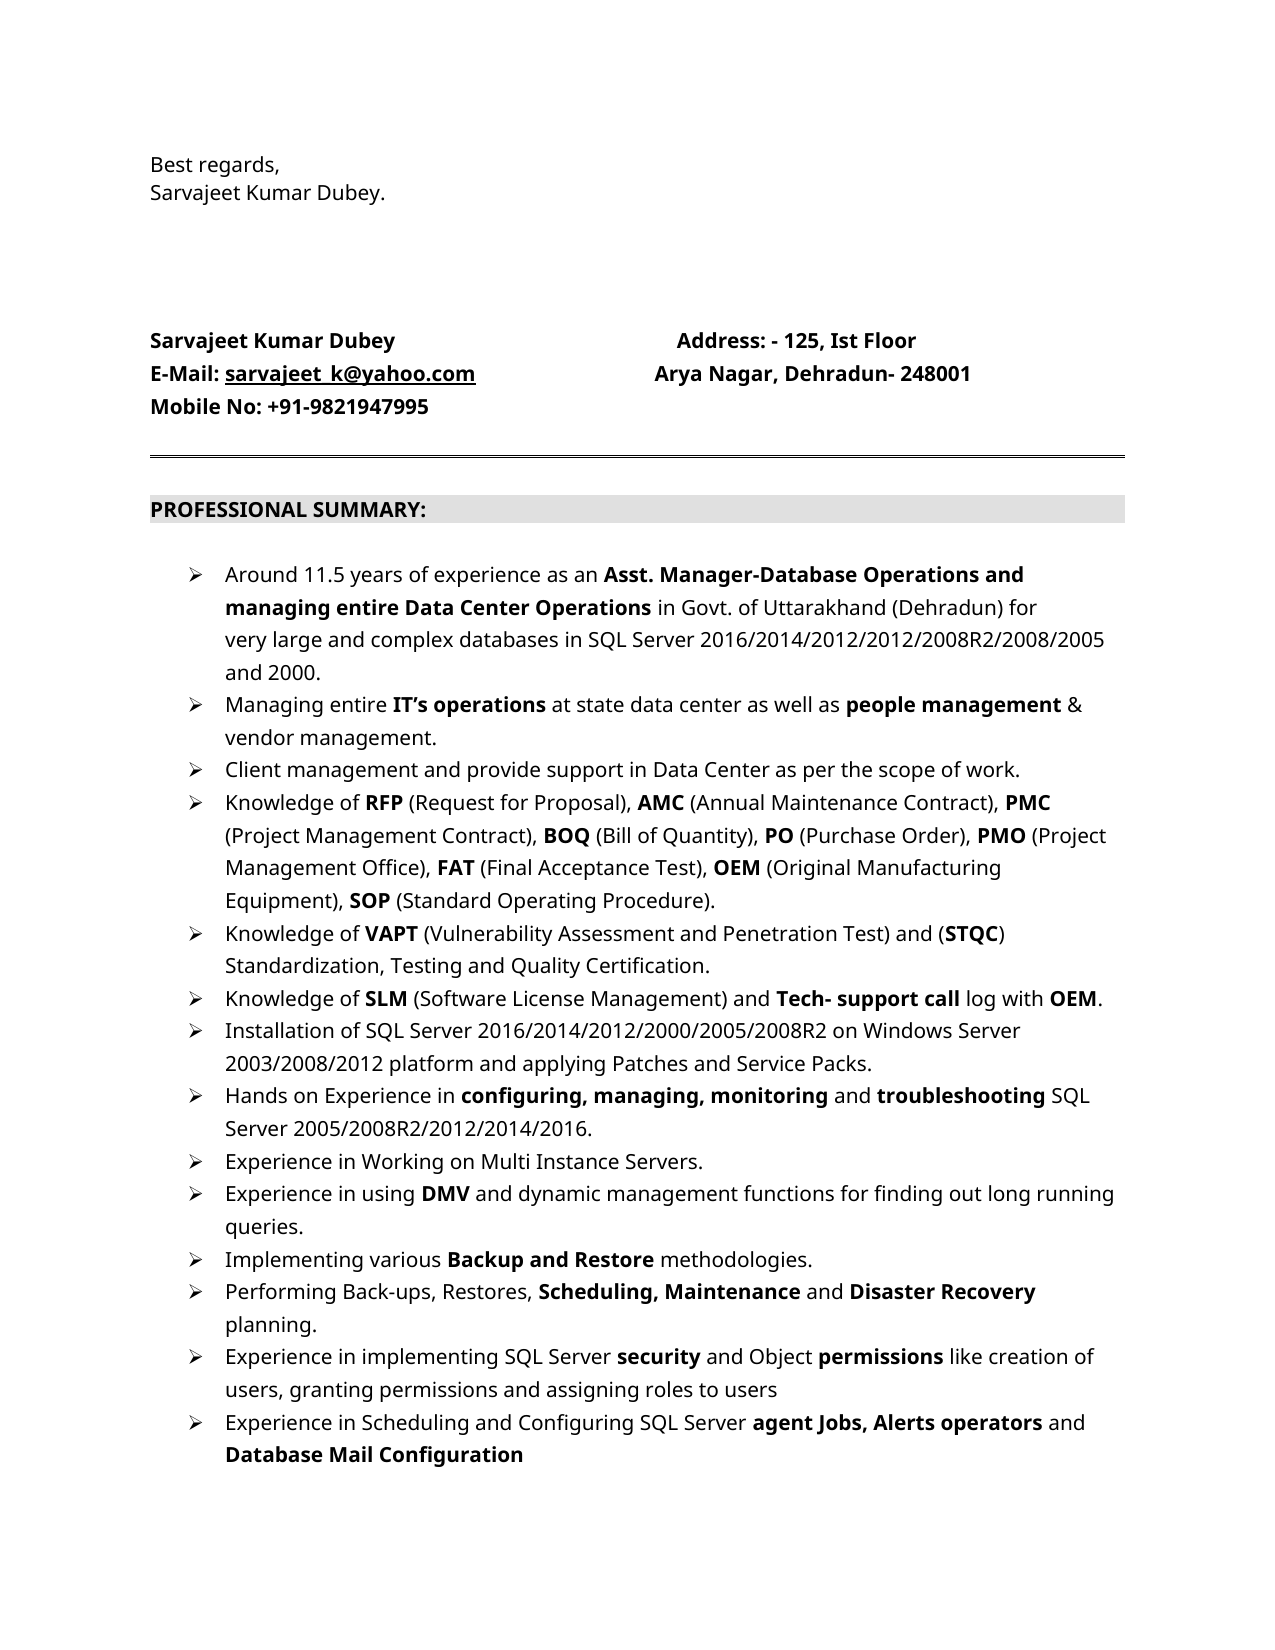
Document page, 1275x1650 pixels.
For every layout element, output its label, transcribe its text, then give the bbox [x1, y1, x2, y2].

text Sarvajeet Kumar Dubey Address: - 125, Ist Floor [150, 327, 1125, 355]
list Experience in implementing SQL Server security and Object permissions like creation of users, granting permissions and assigning roles to users [187, 1342, 1125, 1403]
list Hands on Experience in configuring, managing, monitoring and troubleshooting SQL Server 2005/2008R2/2012/2014/2016. [187, 1082, 1125, 1143]
text Best regards, Sarvajeet Kumar Dubey. [150, 150, 1125, 207]
list Installation of SQL Server 2016/2014/2012/2000/2005/2008R2 on Windows Server 2003/2008/2012 platform and applying Patches and Service Packs. [187, 1016, 1125, 1077]
list Experience in Working on Multi Instance Servers. [187, 1147, 1125, 1175]
text PROFESSIONAL SUMMARY: [150, 495, 1125, 523]
text E-Mail: sarvajeet_k@yahoo.com Arya Nagar, Dehradun- 248001 [150, 359, 1125, 388]
list Performing Back-ups, Restores, Scheduling, Maintenance and Disaster Recovery planning. [187, 1277, 1125, 1338]
text Mobile No: +91-9821947995 [150, 392, 1125, 420]
list Knowledge of VAPT (Vulnerability Assessment and Penetration Test) and (STQC) Standardization, Testing and Quality Certification. [187, 919, 1125, 980]
list Experience in Scheduling and Configuring SQL Server agent Jobs, Alerts operators and Database Mail Configuration [187, 1408, 1125, 1469]
list Around 11.5 years of experience as an Asst. Manager-Database Operations and managing entire Data Center Operations in Govt. of Uttarakhand (Dehradun) for very large and complex databases in SQL Server 2016/2014/2012/2012/2008R2/2008/2005 and 2000. [187, 560, 1125, 686]
list Knowledge of SLM (Software License Management) and Tech- support call log with OEM. [187, 984, 1125, 1012]
list Knowledge of RFP (Request for Proposal), AMC (Annual Maintenance Contract), PMC (Project Management Contract), BOQ (Bill of Quantity), PO (Purchase Order), PMO (Project Management Office), FAT (Final Acceptance Test), OEM (Original Manufacturing Equipment), SOP (Standard Operating Procedure). [187, 788, 1125, 914]
list Client management and provide support in Data Center as per the scope of work. [187, 756, 1125, 784]
list Implementing various Backup and Restore methodologies. [187, 1245, 1125, 1273]
list Managing entire IT’s operations at state data center as well as people management & vendor management. [187, 690, 1125, 751]
list Experience in using DMV and dynamic management functions for finding out long running queries. [187, 1179, 1125, 1241]
